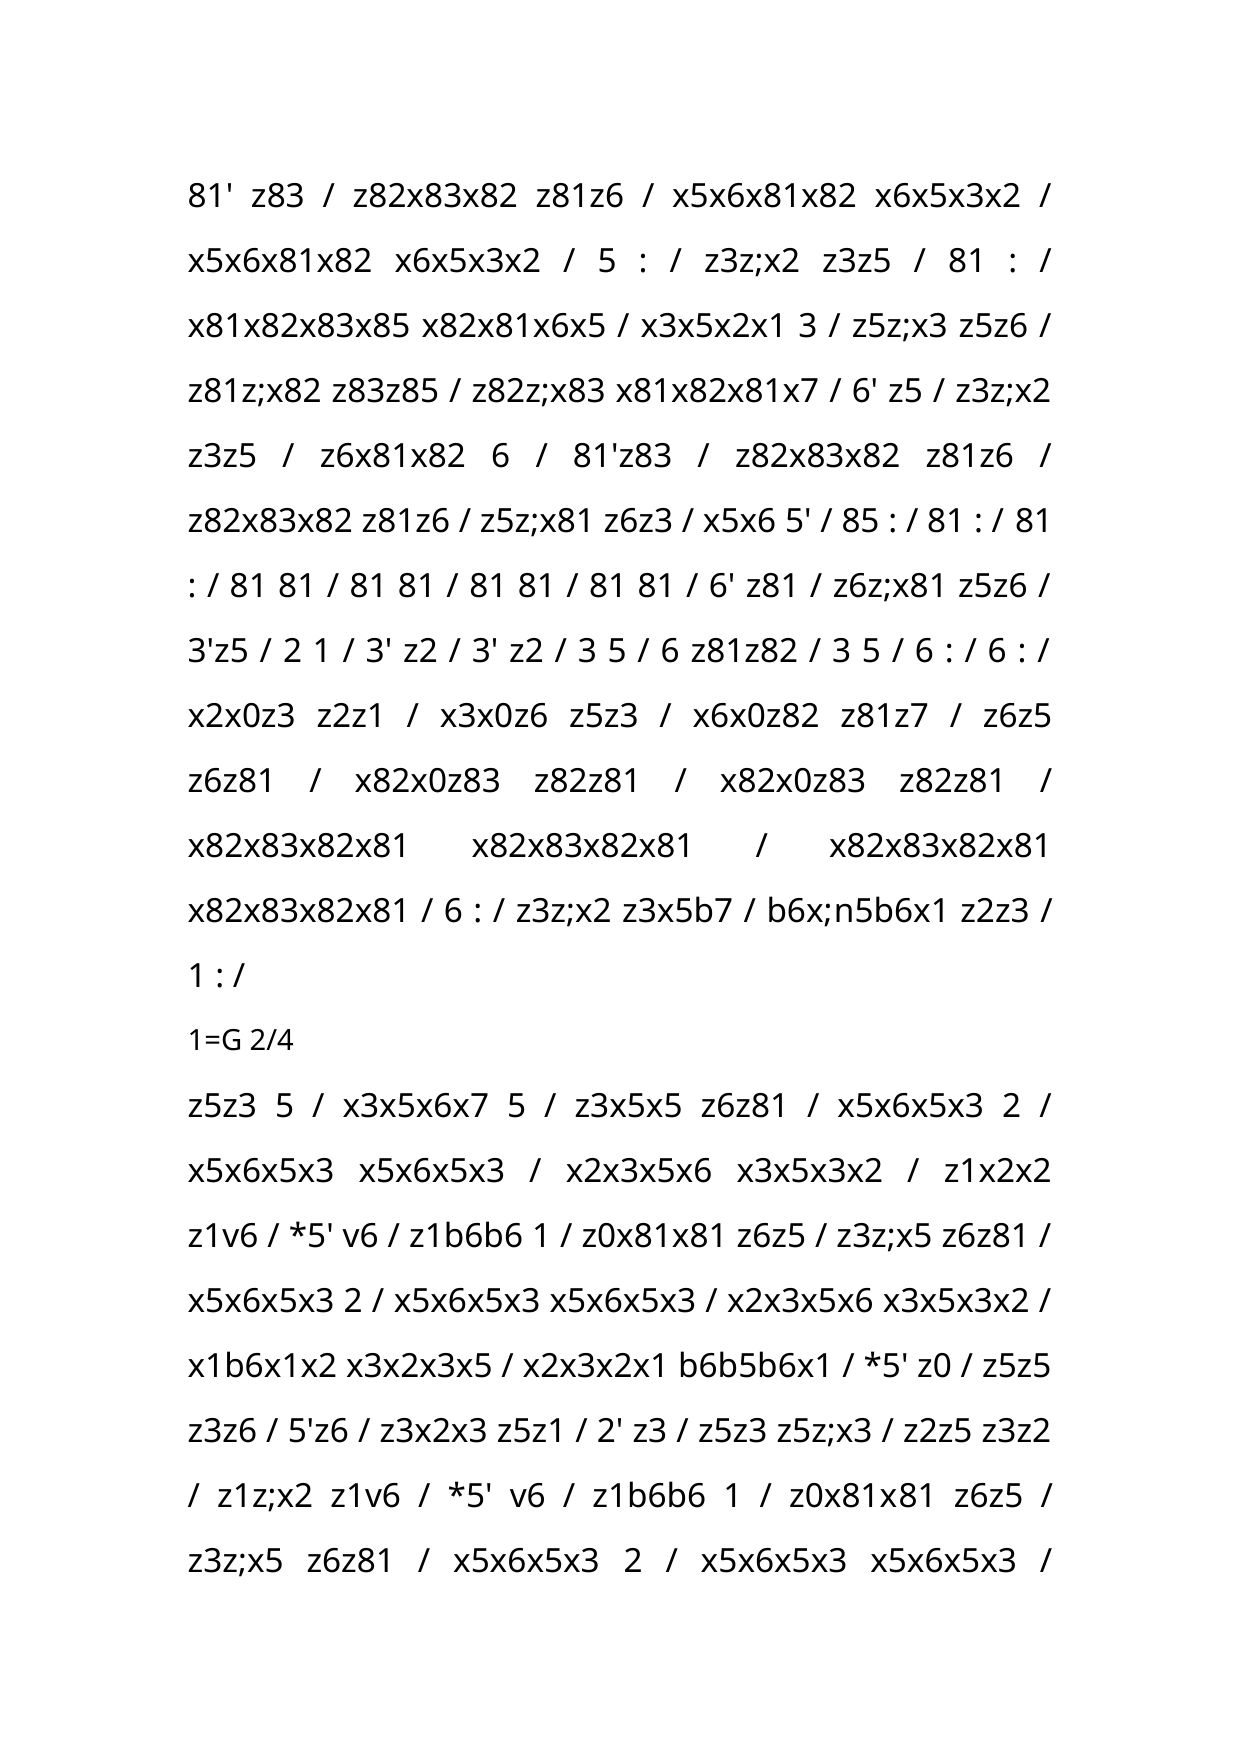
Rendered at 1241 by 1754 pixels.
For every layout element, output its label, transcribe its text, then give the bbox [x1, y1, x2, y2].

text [187, 1072, 1053, 1592]
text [187, 162, 1053, 1007]
text 1=G 2/4 [187, 1007, 1053, 1072]
